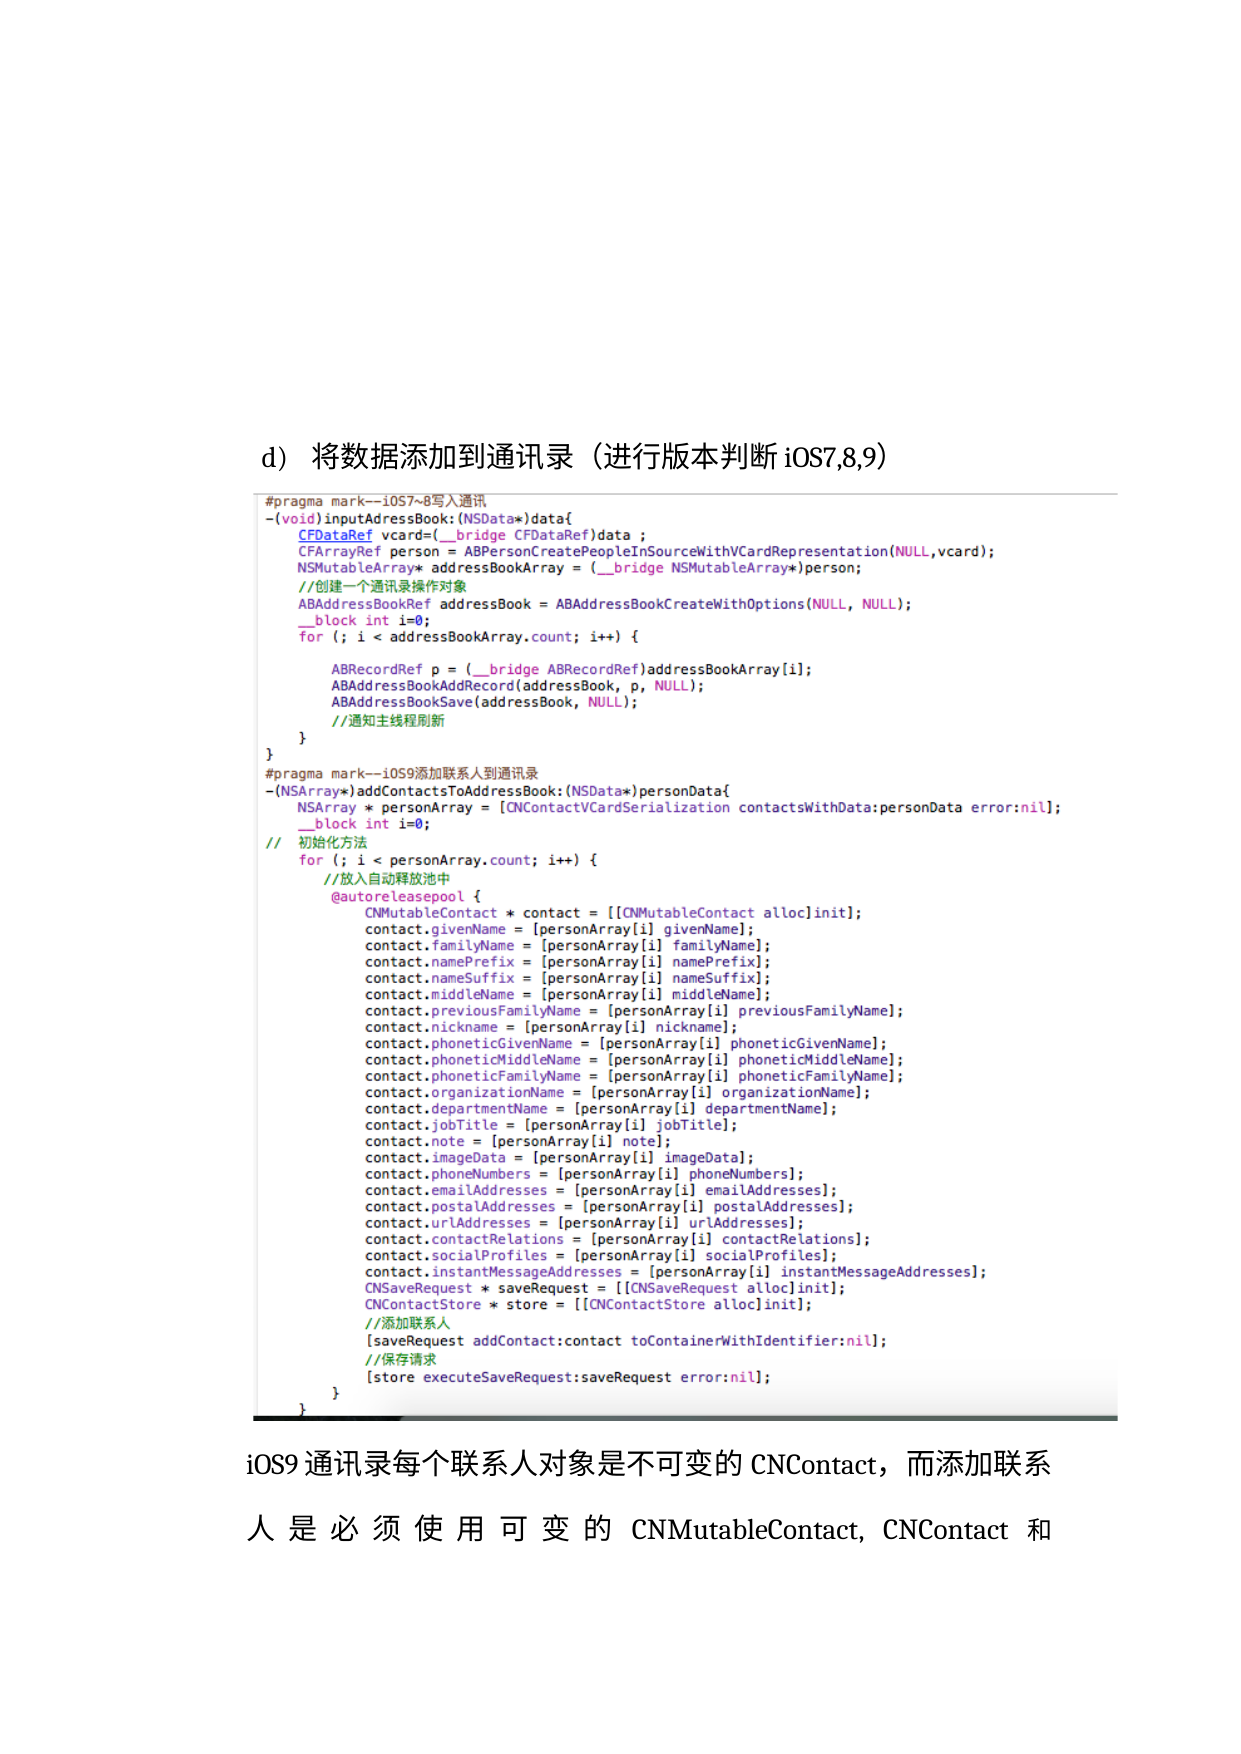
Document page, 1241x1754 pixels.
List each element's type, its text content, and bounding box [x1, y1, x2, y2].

picture [253, 487, 1118, 1421]
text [246, 1429, 1053, 1559]
list 将数据添加到通讯录（进行版本判断iOS7,8,9） [261, 422, 1053, 487]
